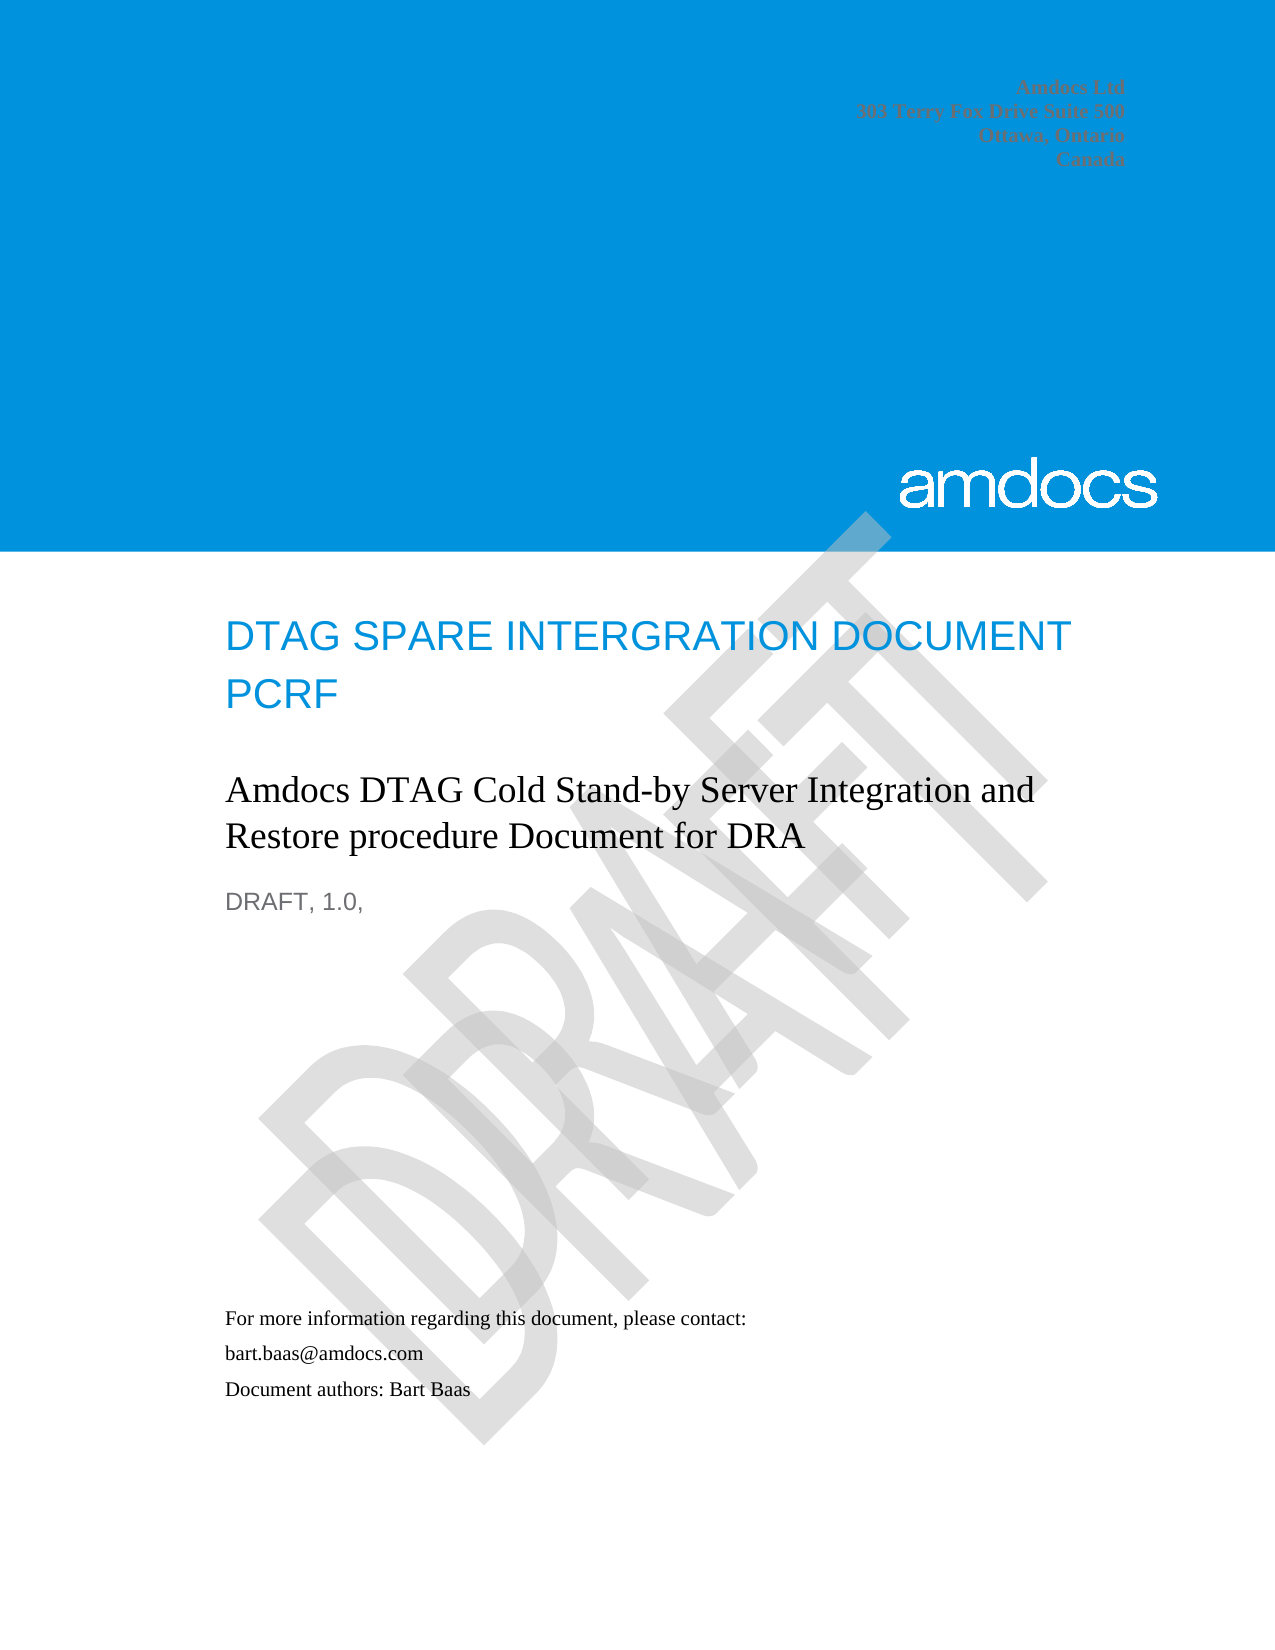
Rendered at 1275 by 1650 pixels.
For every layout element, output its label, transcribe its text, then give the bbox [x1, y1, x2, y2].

title Amdocs DTAG Cold Stand-by Server Integration and Restore procedure Document for DRA [225, 766, 1125, 858]
text Version 0.1 - March 11, 2012 [225, 887, 1125, 916]
